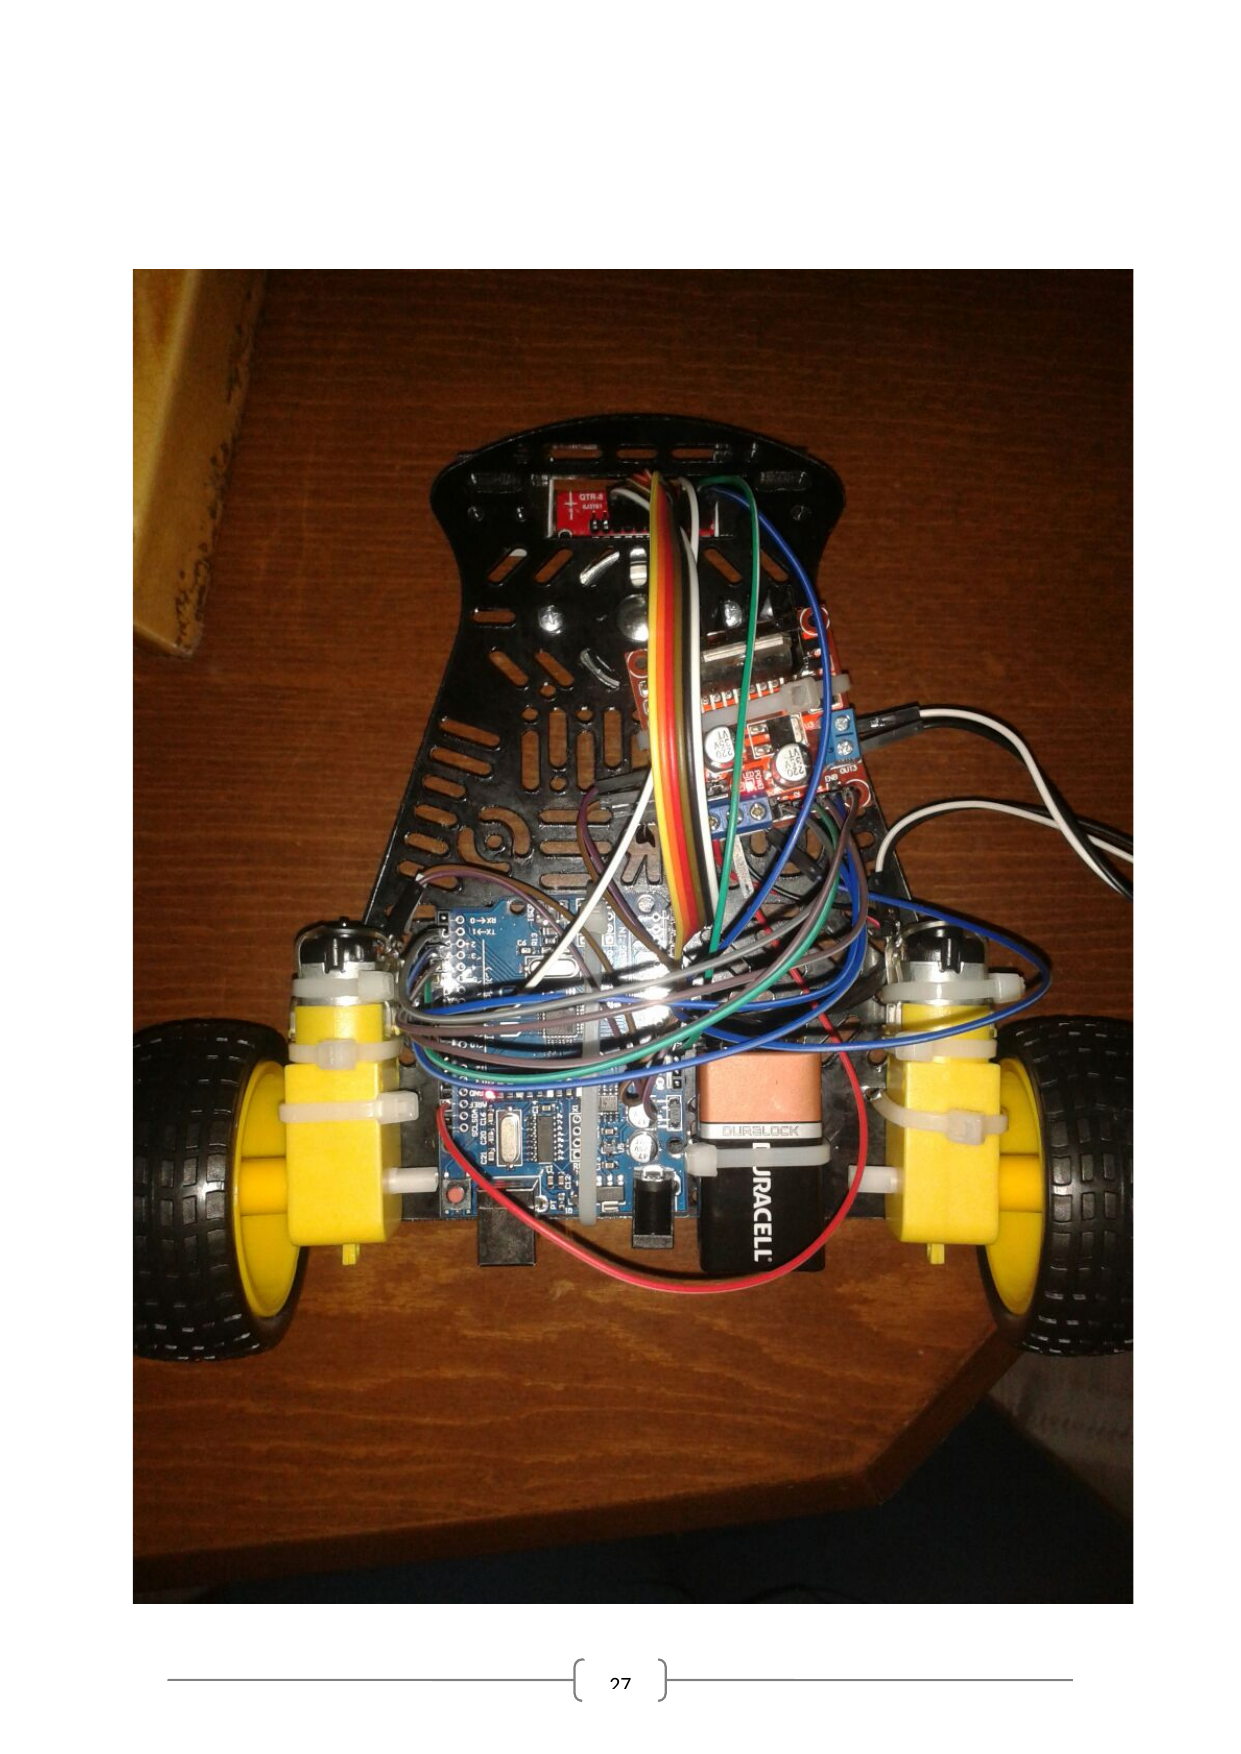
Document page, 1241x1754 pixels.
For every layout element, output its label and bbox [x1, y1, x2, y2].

picture [132, 269, 1134, 1604]
